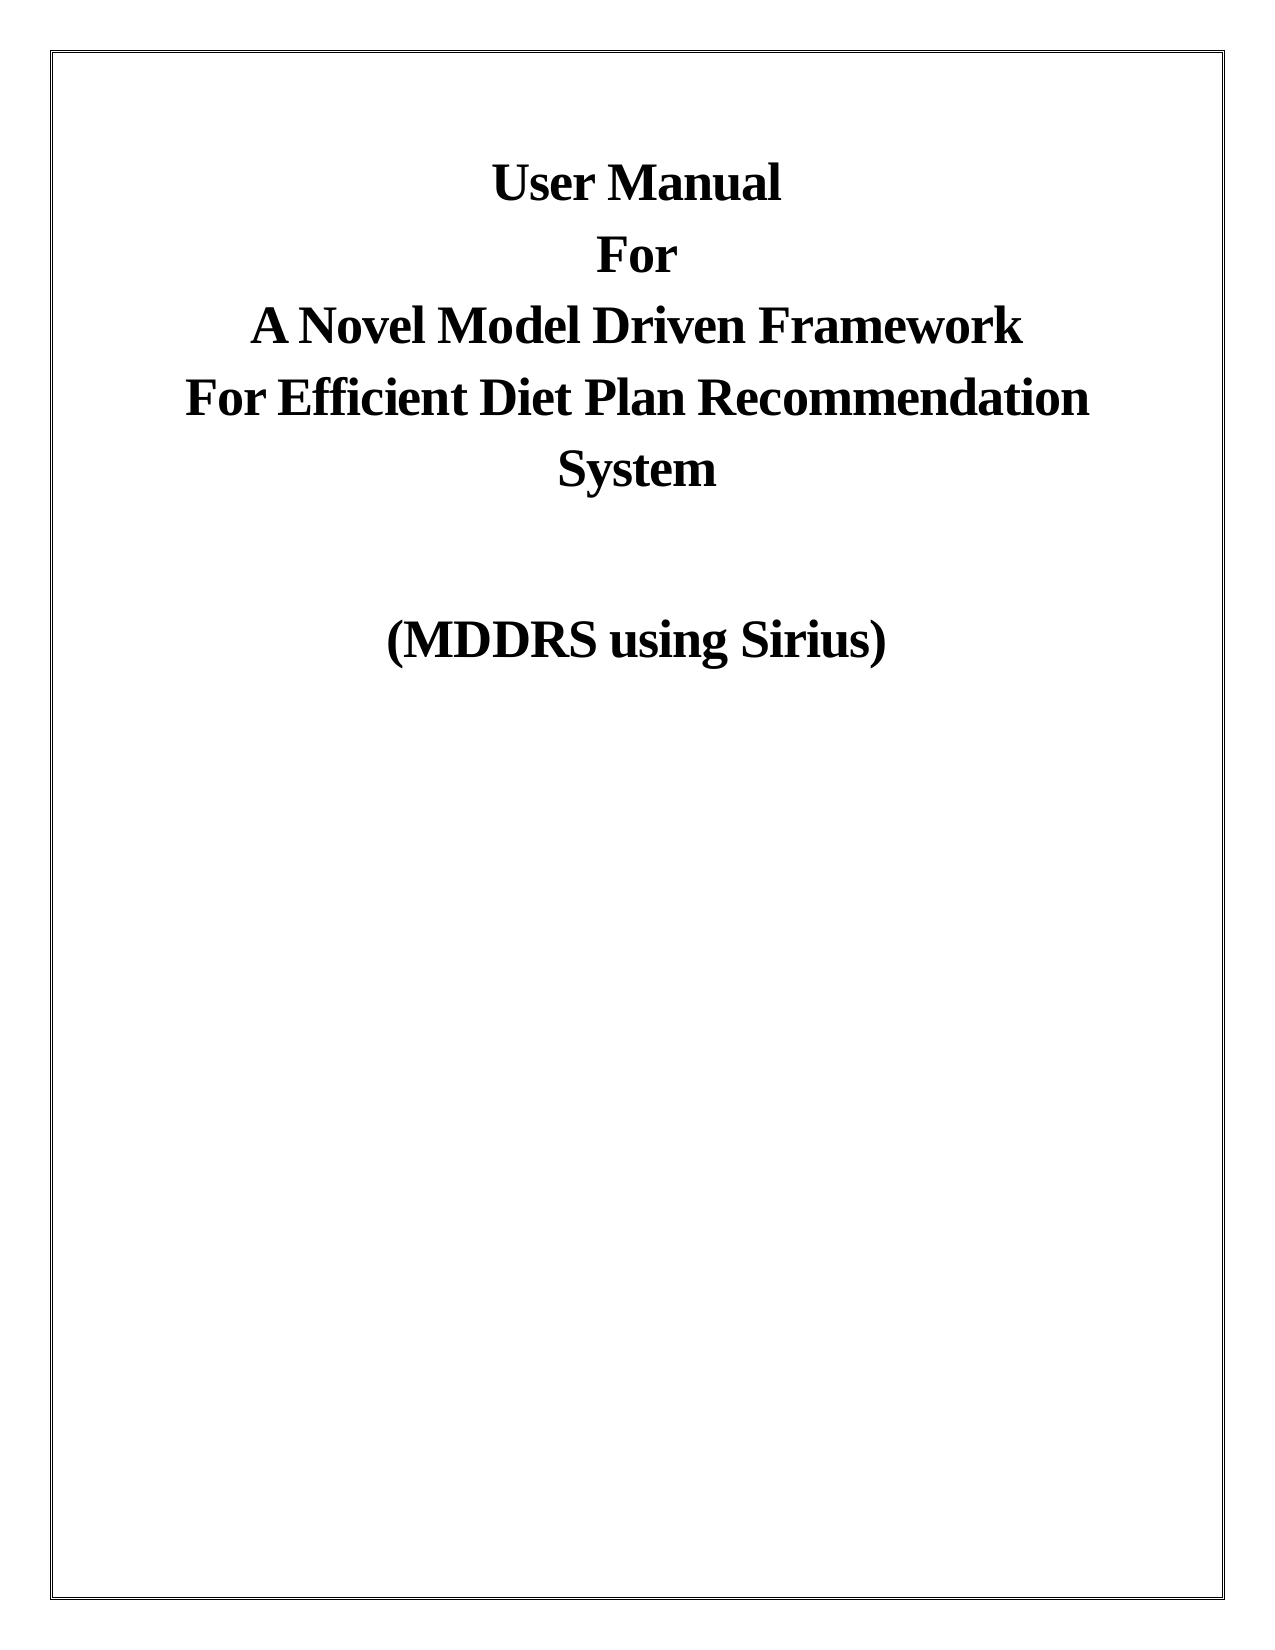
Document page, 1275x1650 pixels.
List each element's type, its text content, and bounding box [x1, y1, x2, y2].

title For Efficient Diet Plan Recommendation System [150, 365, 1125, 498]
title User Manual [150, 150, 1125, 212]
title A Novel Model Driven Framework [150, 293, 1125, 355]
title (MDDRS using Sirius) [150, 607, 1125, 669]
title For [150, 222, 1125, 284]
